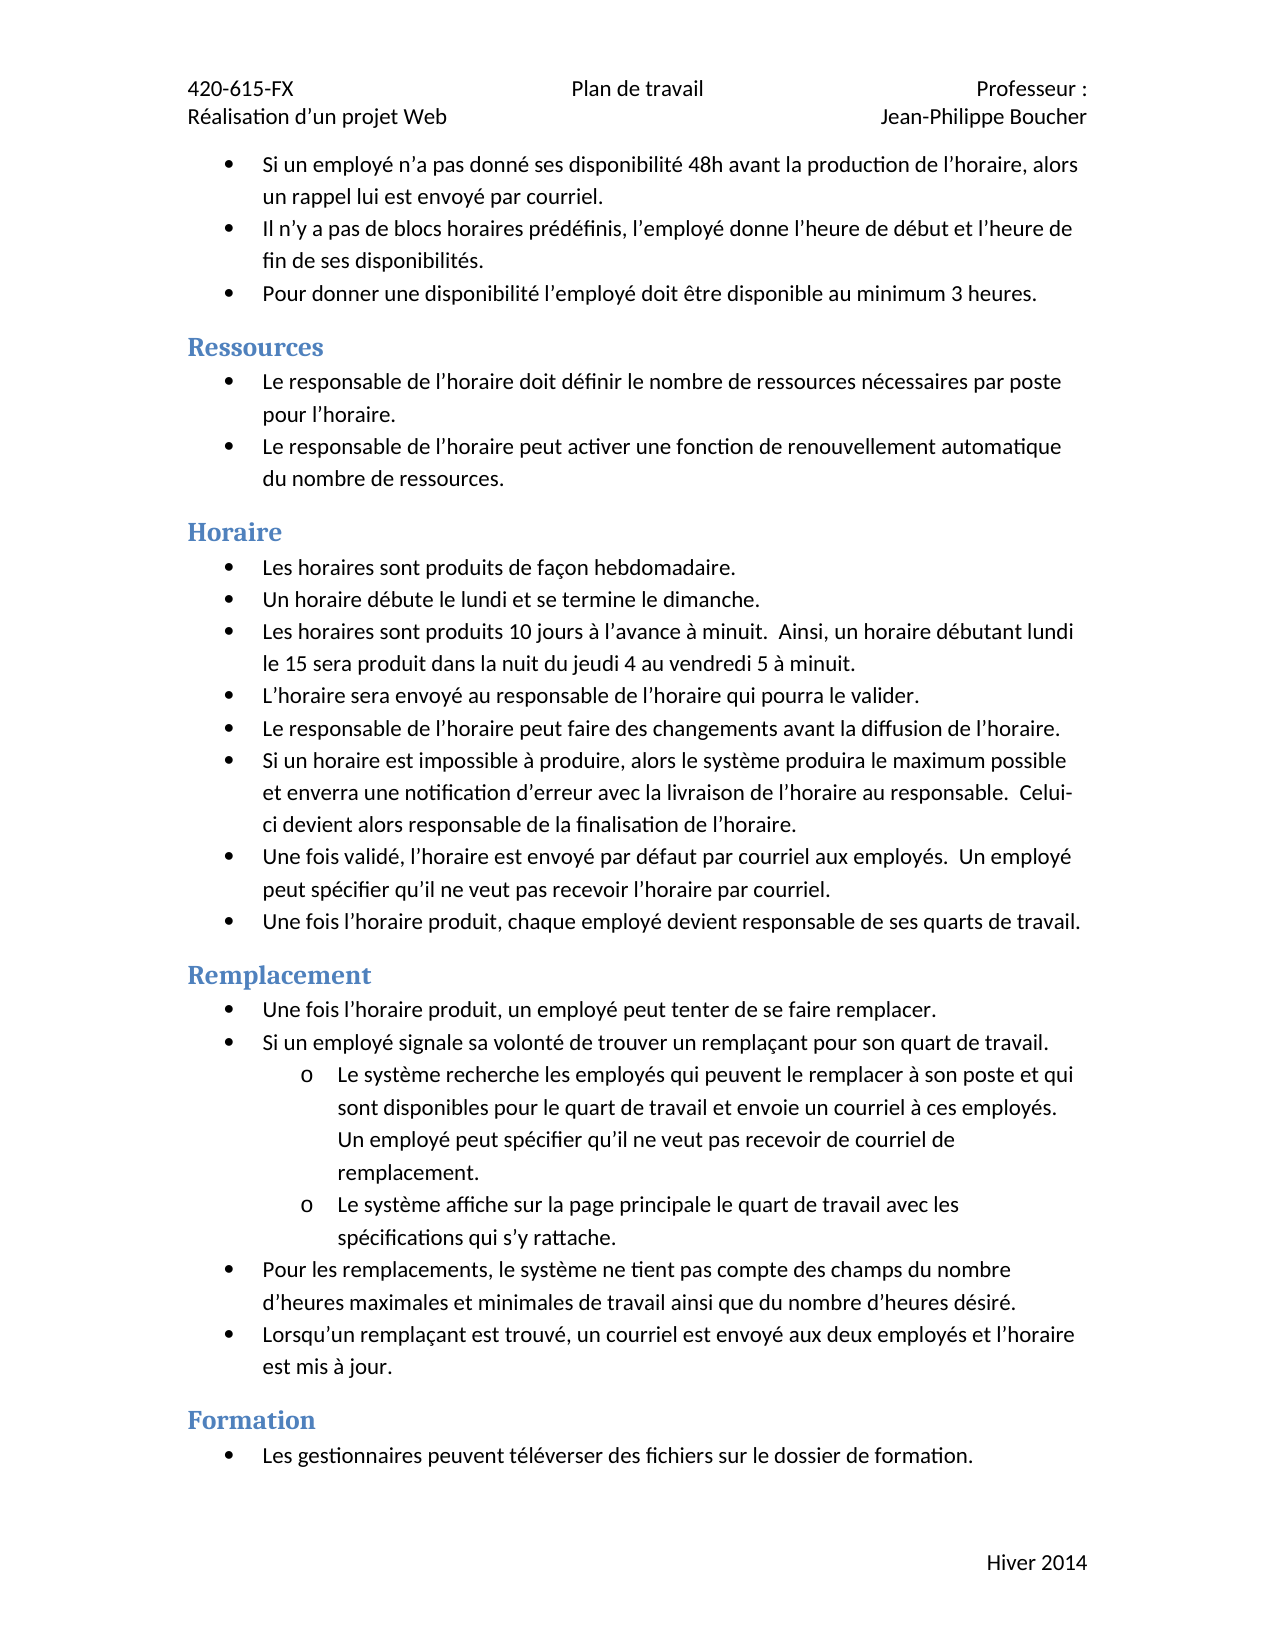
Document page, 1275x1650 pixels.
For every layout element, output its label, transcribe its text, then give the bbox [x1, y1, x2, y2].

list Le système recherche les employés qui peuvent le remplacer à son poste et qui sont disponibles pour le quart de travail et envoie un courriel à ces employés. Un employé peut spécifier qu’il ne veut pas recevoir de courriel de remplacement. [300, 1060, 1087, 1186]
list Un horaire débute le lundi et se termine le dimanche. [225, 585, 1087, 613]
list Pour donner une disponibilité l’employé doit être disponible au minimum 3 heures. [225, 279, 1087, 307]
list Pour les remplacements, le système ne tient pas compte des champs du nombre d’heures maximales et minimales de travail ainsi que du nombre d’heures désiré. [225, 1255, 1087, 1316]
list Le responsable de l’horaire peut faire des changements avant la diffusion de l’horaire. [225, 714, 1087, 742]
list Le responsable de l’horaire peut activer une fonction de renouvellement automatique du nombre de ressources. [225, 432, 1087, 492]
subtitle Horaire [187, 517, 1087, 548]
subtitle Remplacement [187, 960, 1087, 991]
list Les horaires sont produits 10 jours à l’avance à minuit. Ainsi, un horaire débutant lundi le 15 sera produit dans la nuit du jeudi 4 au vendredi 5 à minuit. [225, 617, 1087, 677]
list Les horaires sont produits de façon hebdomadaire. [225, 553, 1087, 581]
list Une fois l’horaire produit, un employé peut tenter de se faire remplacer. [225, 996, 1087, 1024]
list Les gestionnaires peuvent téléverser des fichiers sur le dossier de formation. [225, 1441, 1087, 1469]
list Il n’y a pas de blocs horaires prédéfinis, l’employé donne l’heure de début et l’heure de fin de ses disponibilités. [225, 214, 1087, 274]
list Le système affiche sur la page principale le quart de travail avec les spécifications qui s’y rattache. [300, 1190, 1087, 1251]
list Si un employé signale sa volonté de trouver un remplaçant pour son quart de travail. [225, 1028, 1087, 1056]
list Si un employé n’a pas donné ses disponibilité 48h avant la production de l’horaire, alors un rappel lui est envoyé par courriel. [225, 150, 1087, 210]
subtitle Ressources [187, 332, 1087, 363]
list Lorsqu’un remplaçant est trouvé, un courriel est envoyé aux deux employés et l’horaire est mis à jour. [225, 1320, 1087, 1380]
list Une fois l’horaire produit, chaque employé devient responsable de ses quarts de travail. [225, 907, 1087, 935]
list Le responsable de l’horaire doit définir le nombre de ressources nécessaires par poste pour l’horaire. [225, 367, 1087, 428]
subtitle Formation [187, 1405, 1087, 1436]
list Si un horaire est impossible à produire, alors le système produira le maximum possible et enverra une notification d’erreur avec la livraison de l’horaire au responsable. Celui-ci devient alors responsable de la finalisation de l’horaire. [225, 746, 1087, 838]
list Une fois validé, l’horaire est envoyé par défaut par courriel aux employés. Un employé peut spécifier qu’il ne veut pas recevoir l’horaire par courriel. [225, 842, 1087, 903]
list L’horaire sera envoyé au responsable de l’horaire qui pourra le valider. [225, 682, 1087, 709]
